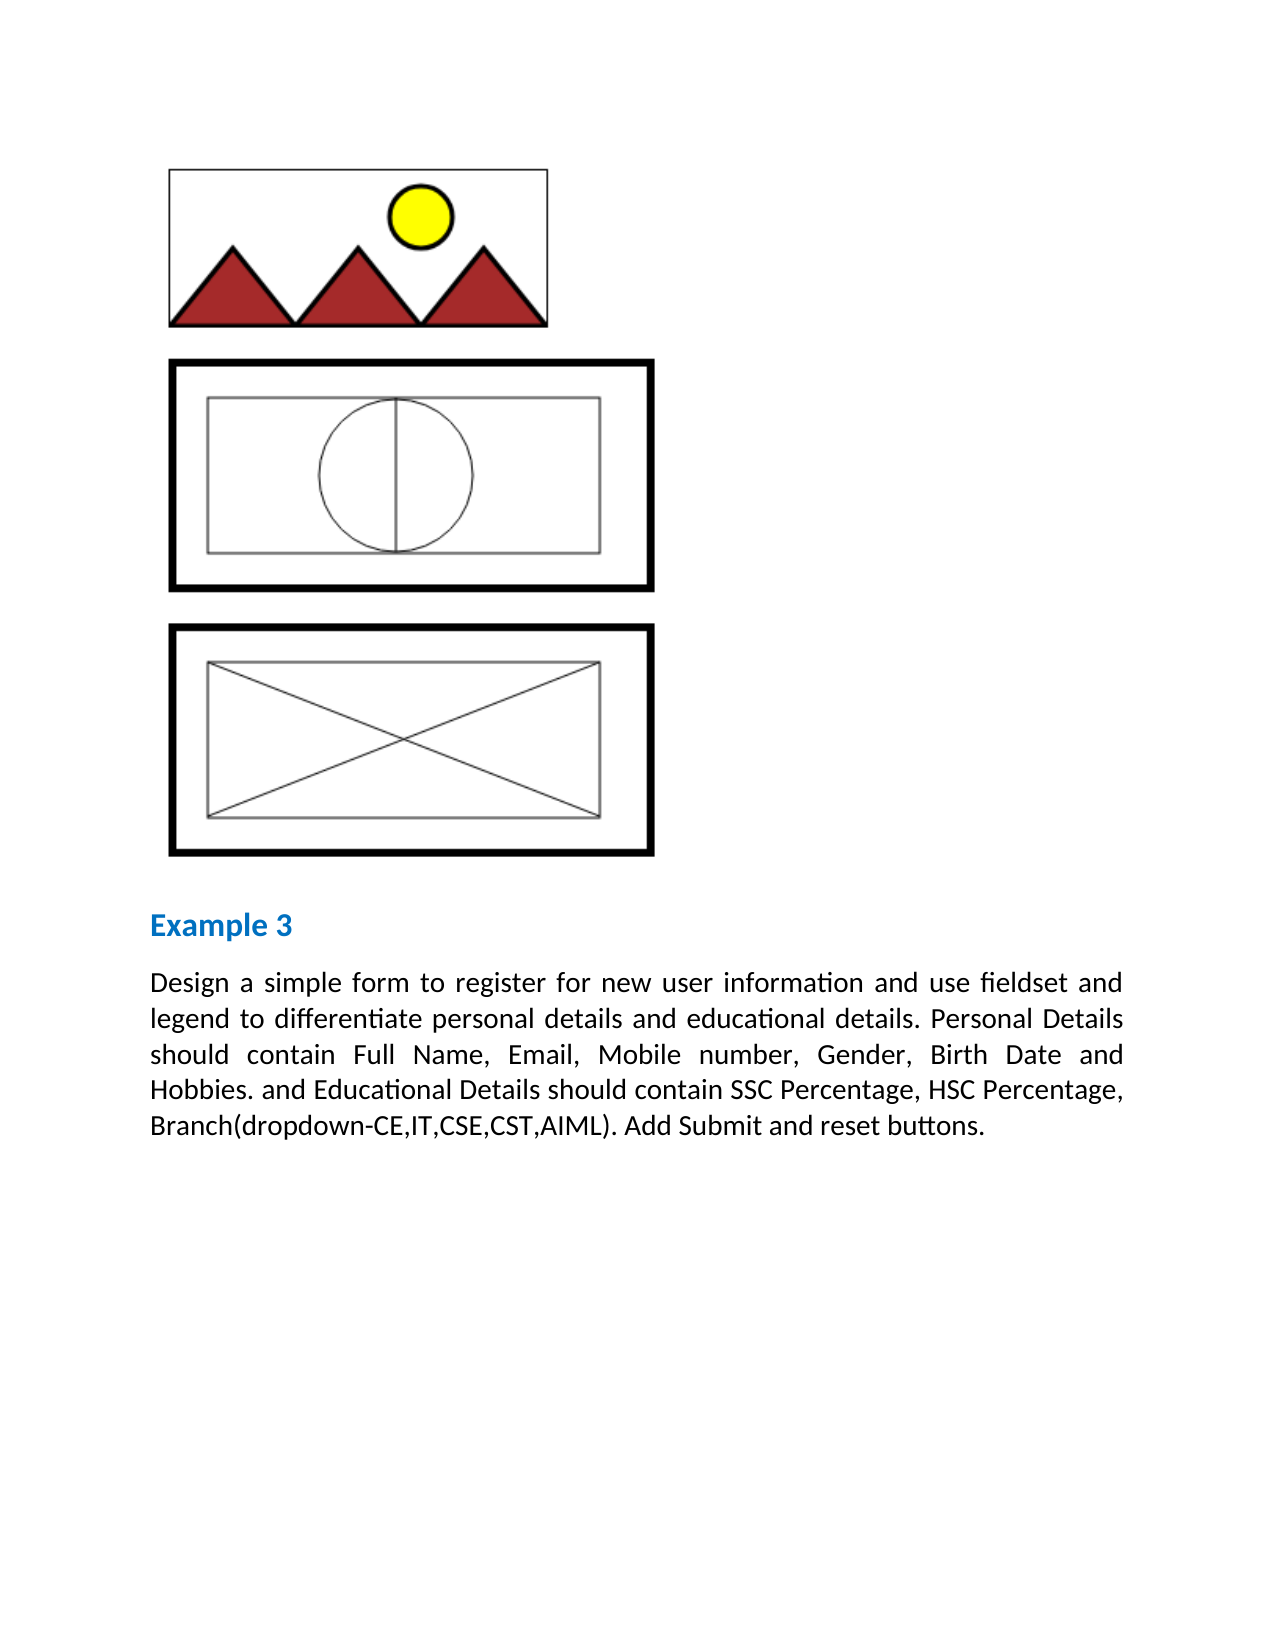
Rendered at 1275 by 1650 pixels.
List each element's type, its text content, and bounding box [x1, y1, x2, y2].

picture [150, 150, 690, 885]
text Example 3 [150, 904, 1125, 944]
text Design a simple form to register for new user information and use fieldset and legend to differentiate personal details and educational details. Personal Details should contain Full Name, Email, Mobile number, Gender, Birth Date and Hobbies. and Educational Details should contain SSC Percentage, HSC Percentage, Branch(dropdown-CE,IT,CSE,CST,AIML). Add Submit and reset buttons. [150, 964, 1125, 1143]
